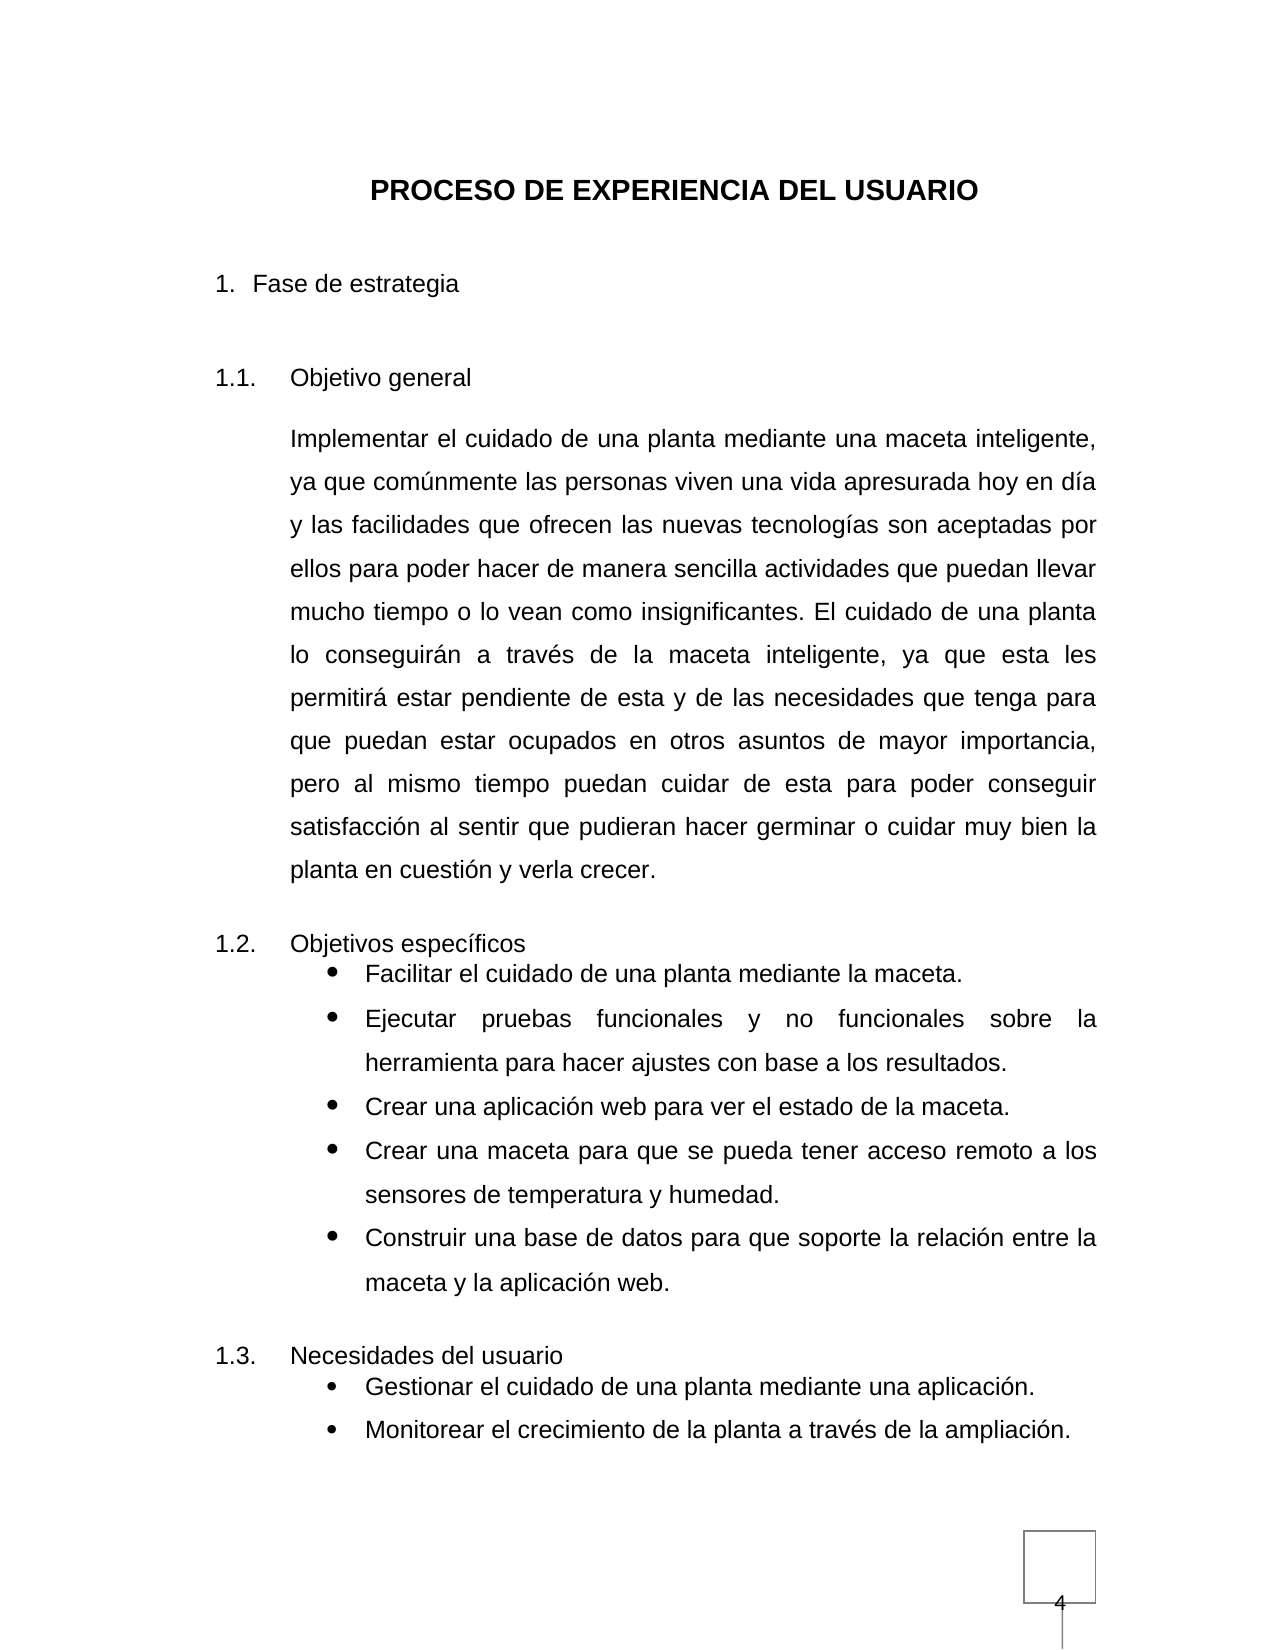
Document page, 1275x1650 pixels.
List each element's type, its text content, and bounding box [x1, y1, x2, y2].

list Ejecutar pruebas funcionales y no funcionales sobre la herramienta para hacer ajustes con base a los resultados. [327, 1004, 1098, 1077]
list Construir una base de datos para que soporte la relación entre la maceta y la aplicación web. [327, 1223, 1098, 1296]
list Facilitar el cuidado de una planta mediante la maceta. [327, 959, 1098, 989]
list Implementar el cuidado de una planta mediante una maceta inteligente, ya que comúnmente las personas viven una vida apresurada hoy en día y las facilidades que ofrecen las nuevas tecnologías son aceptadas por ellos para poder hacer de manera sencilla actividades que puedan llevar mucho tiempo o lo vean como insignificantes. El cuidado de una planta lo conseguirán a través de la maceta inteligente, ya que esta les permitirá estar pendiente de esta y de las necesidades que tenga para que puedan estar ocupados en otros asuntos de mayor importancia, pero al mismo tiempo puedan cuidar de esta para poder conseguir satisfacción al sentir que pudieran hacer germinar o cuidar muy bien la planta en cuestión y verla crecer. [290, 424, 1098, 884]
list Crear una aplicación web para ver el estado de la maceta. [327, 1091, 1098, 1121]
list Monitorear el crecimiento de la planta a través de la ampliación. [327, 1415, 1098, 1444]
list Objetivo general [215, 363, 1098, 392]
list Necesidades del usuario [215, 1341, 1098, 1370]
list Fase de estrategia [215, 269, 1098, 298]
list Objetivos específicos [215, 929, 1098, 958]
subtitle PROCESO DE EXPERIENCIA DEL USUARIO [251, 173, 1098, 206]
list Crear una maceta para que se pueda tener acceso remoto a los sensores de temperatura y humedad. [327, 1136, 1098, 1209]
list Gestionar el cuidado de una planta mediante una aplicación. [327, 1372, 1098, 1400]
